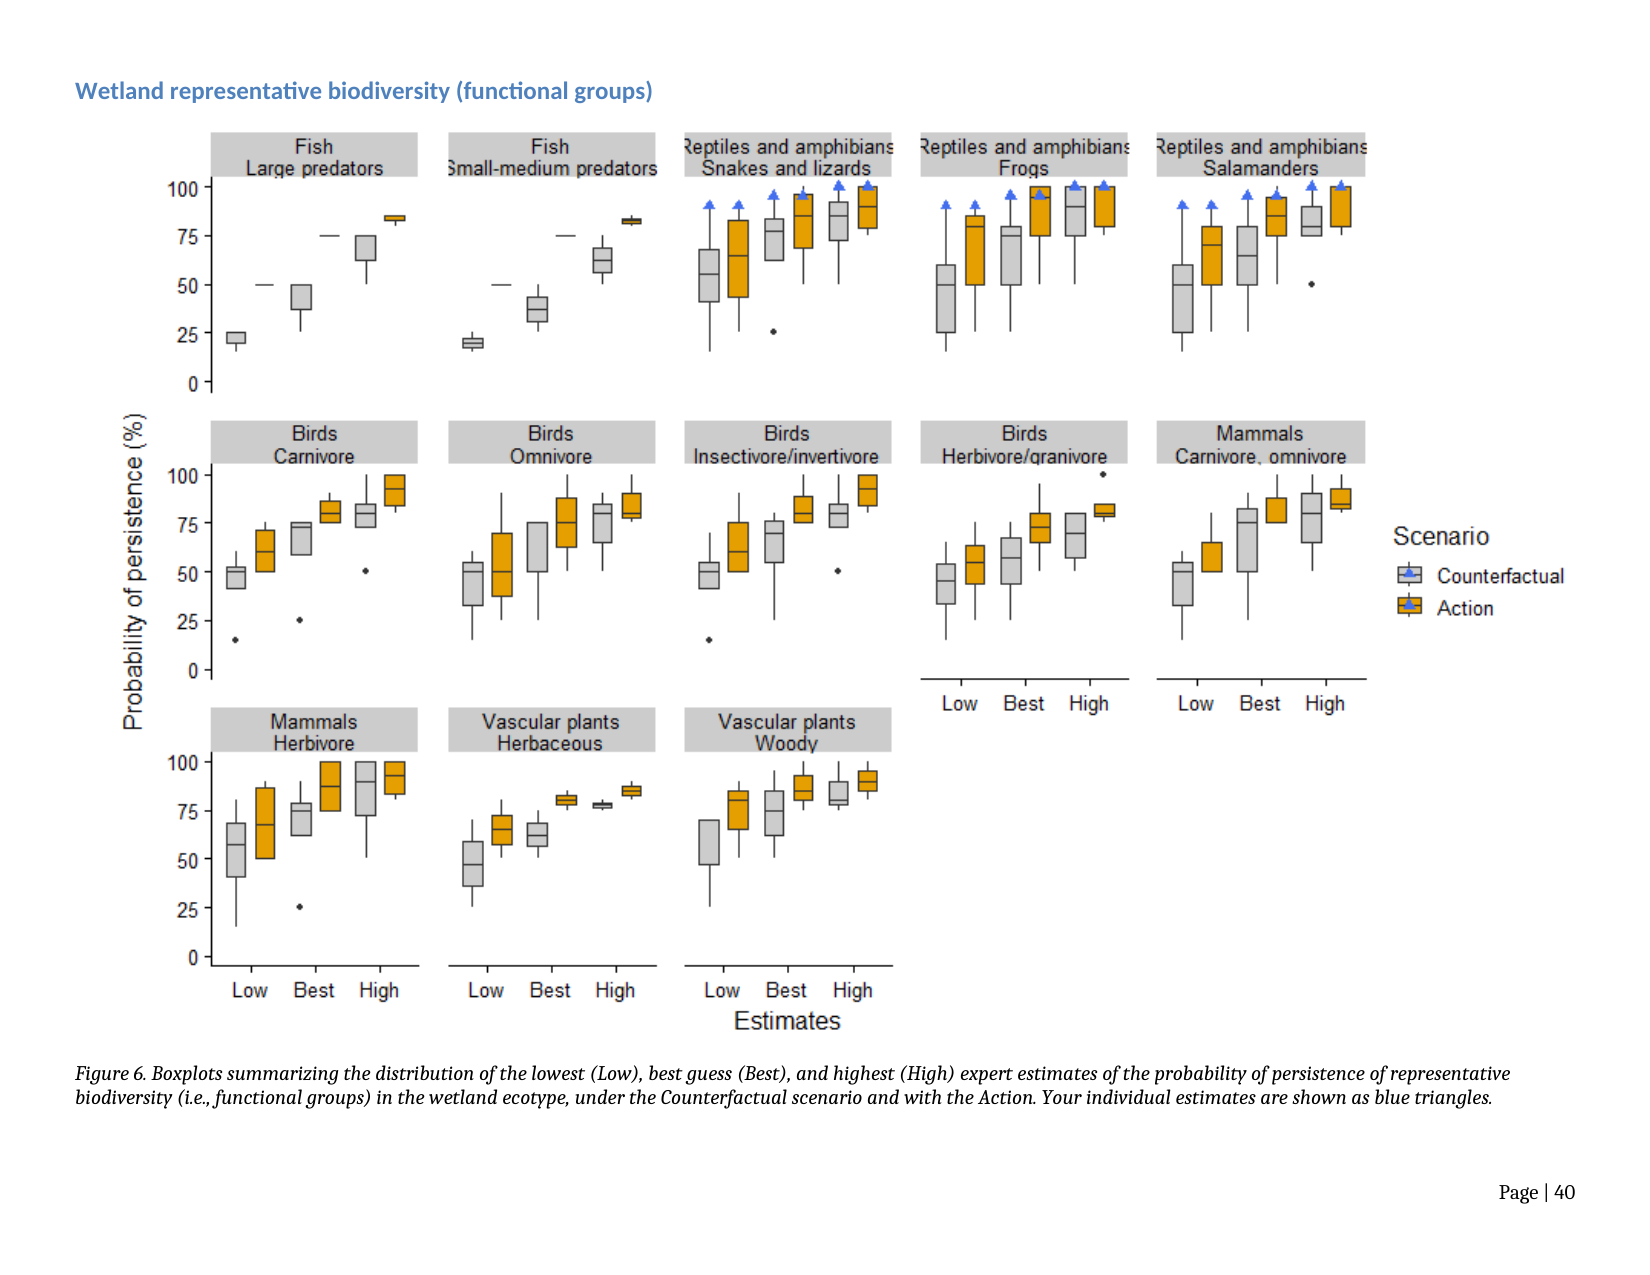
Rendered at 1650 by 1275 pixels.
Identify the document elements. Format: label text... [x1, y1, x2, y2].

picture [93, 105, 1594, 1062]
text Figure 6. Boxplots summarizing the distribution of the lowest (Low), best guess (Best), and highest (High) expert estimates of the probability of persistence of representative biodiversity (i.e., functional groups) in the wetland ecotype, under the Counterfactual scenario and with the Action. Your individual estimates are shown as blue triangles. [75, 1062, 1575, 1109]
subtitle Wetland representative biodiversity (functional groups) [75, 75, 1575, 106]
